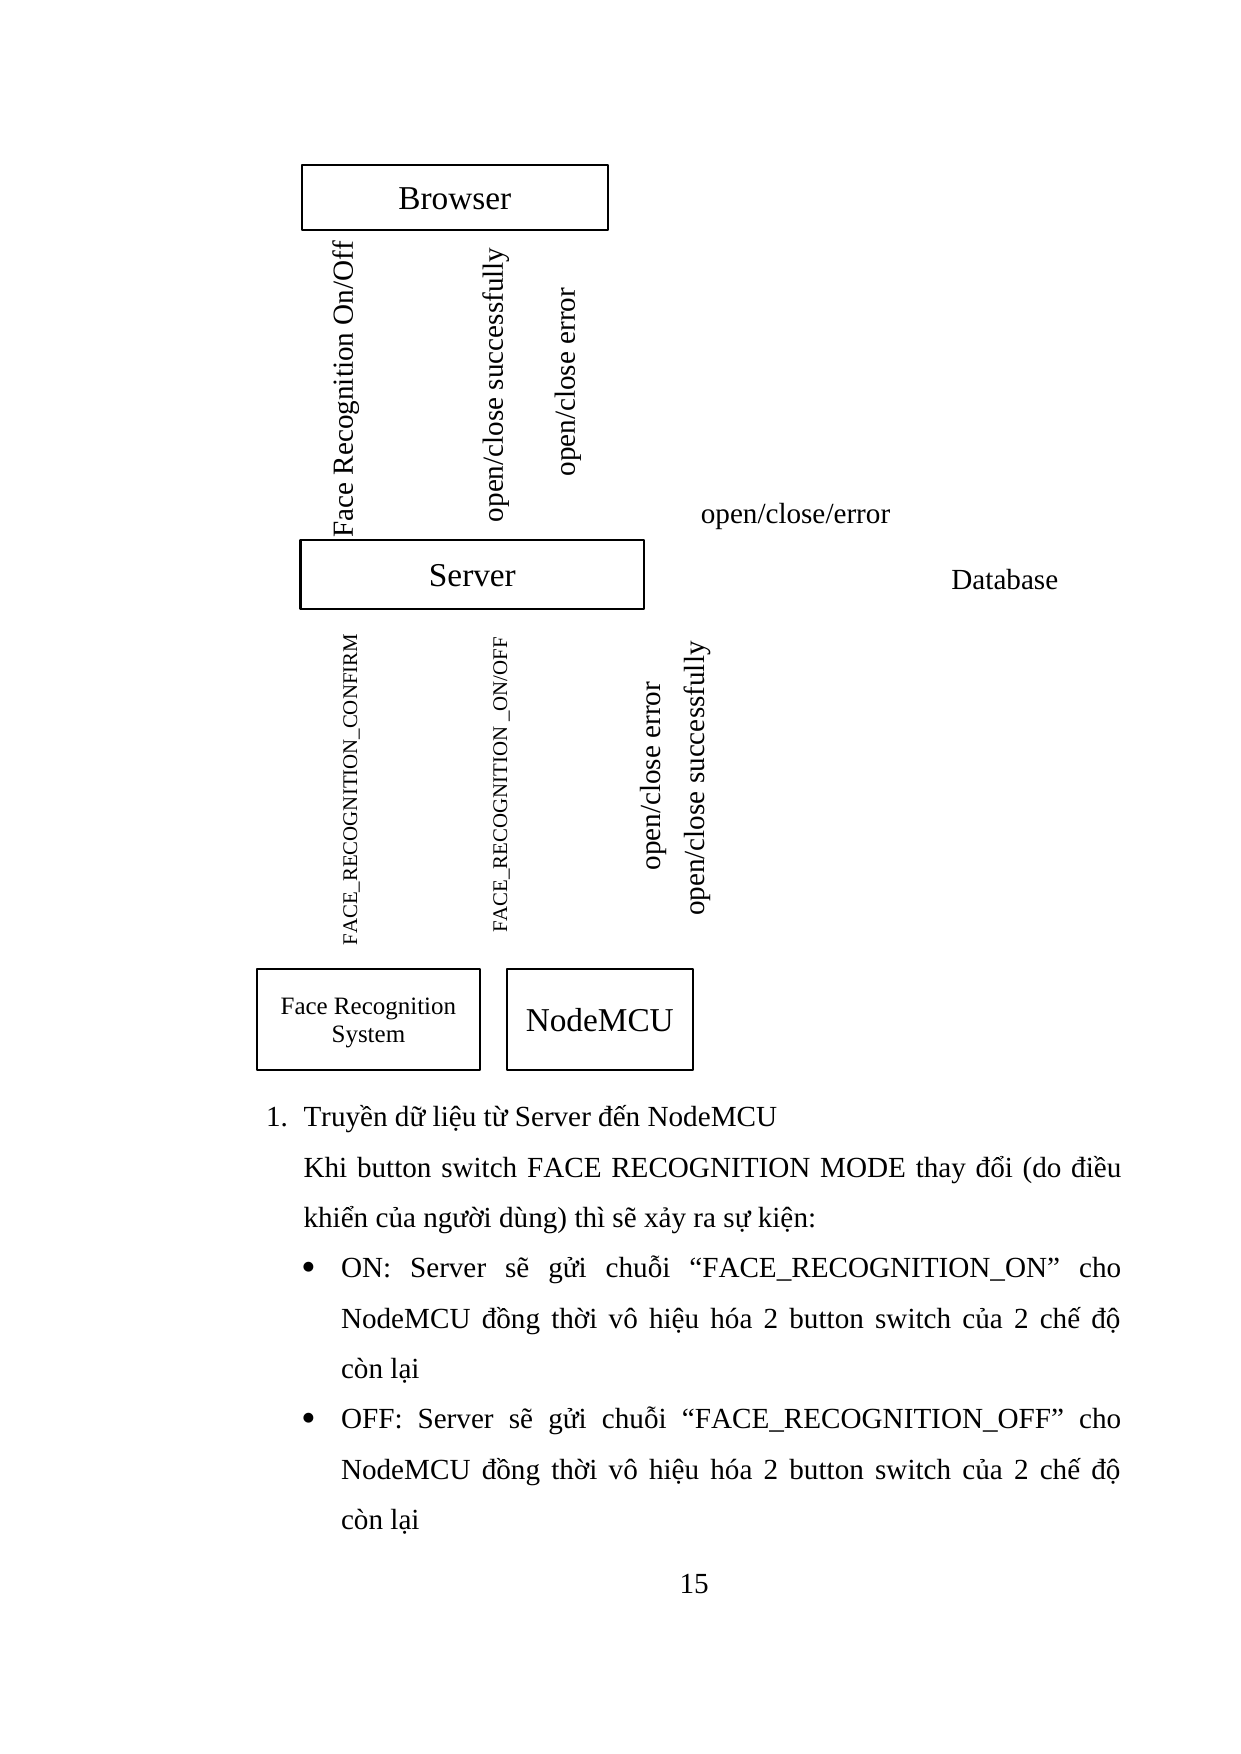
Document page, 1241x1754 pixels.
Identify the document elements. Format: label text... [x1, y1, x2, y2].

list Khi button switch FACE RECOGNITION MODE thay đổi (do điều khiển của người dùng) thì sẽ xảy ra sự kiện: [303, 1150, 1122, 1234]
list Truyền dữ liệu từ Server đến NodeMCU [266, 1099, 1122, 1133]
list ON: Server sẽ gửi chuỗi “FACE_RECOGNITION_ON” cho NodeMCU đồng thời vô hiệu hóa 2 button switch của 2 chế độ còn lại [303, 1251, 1122, 1385]
list OFF: Server sẽ gửi chuỗi “FACE_RECOGNITION_OFF” cho NodeMCU đồng thời vô hiệu hóa 2 button switch của 2 chế độ còn lại [303, 1402, 1122, 1536]
